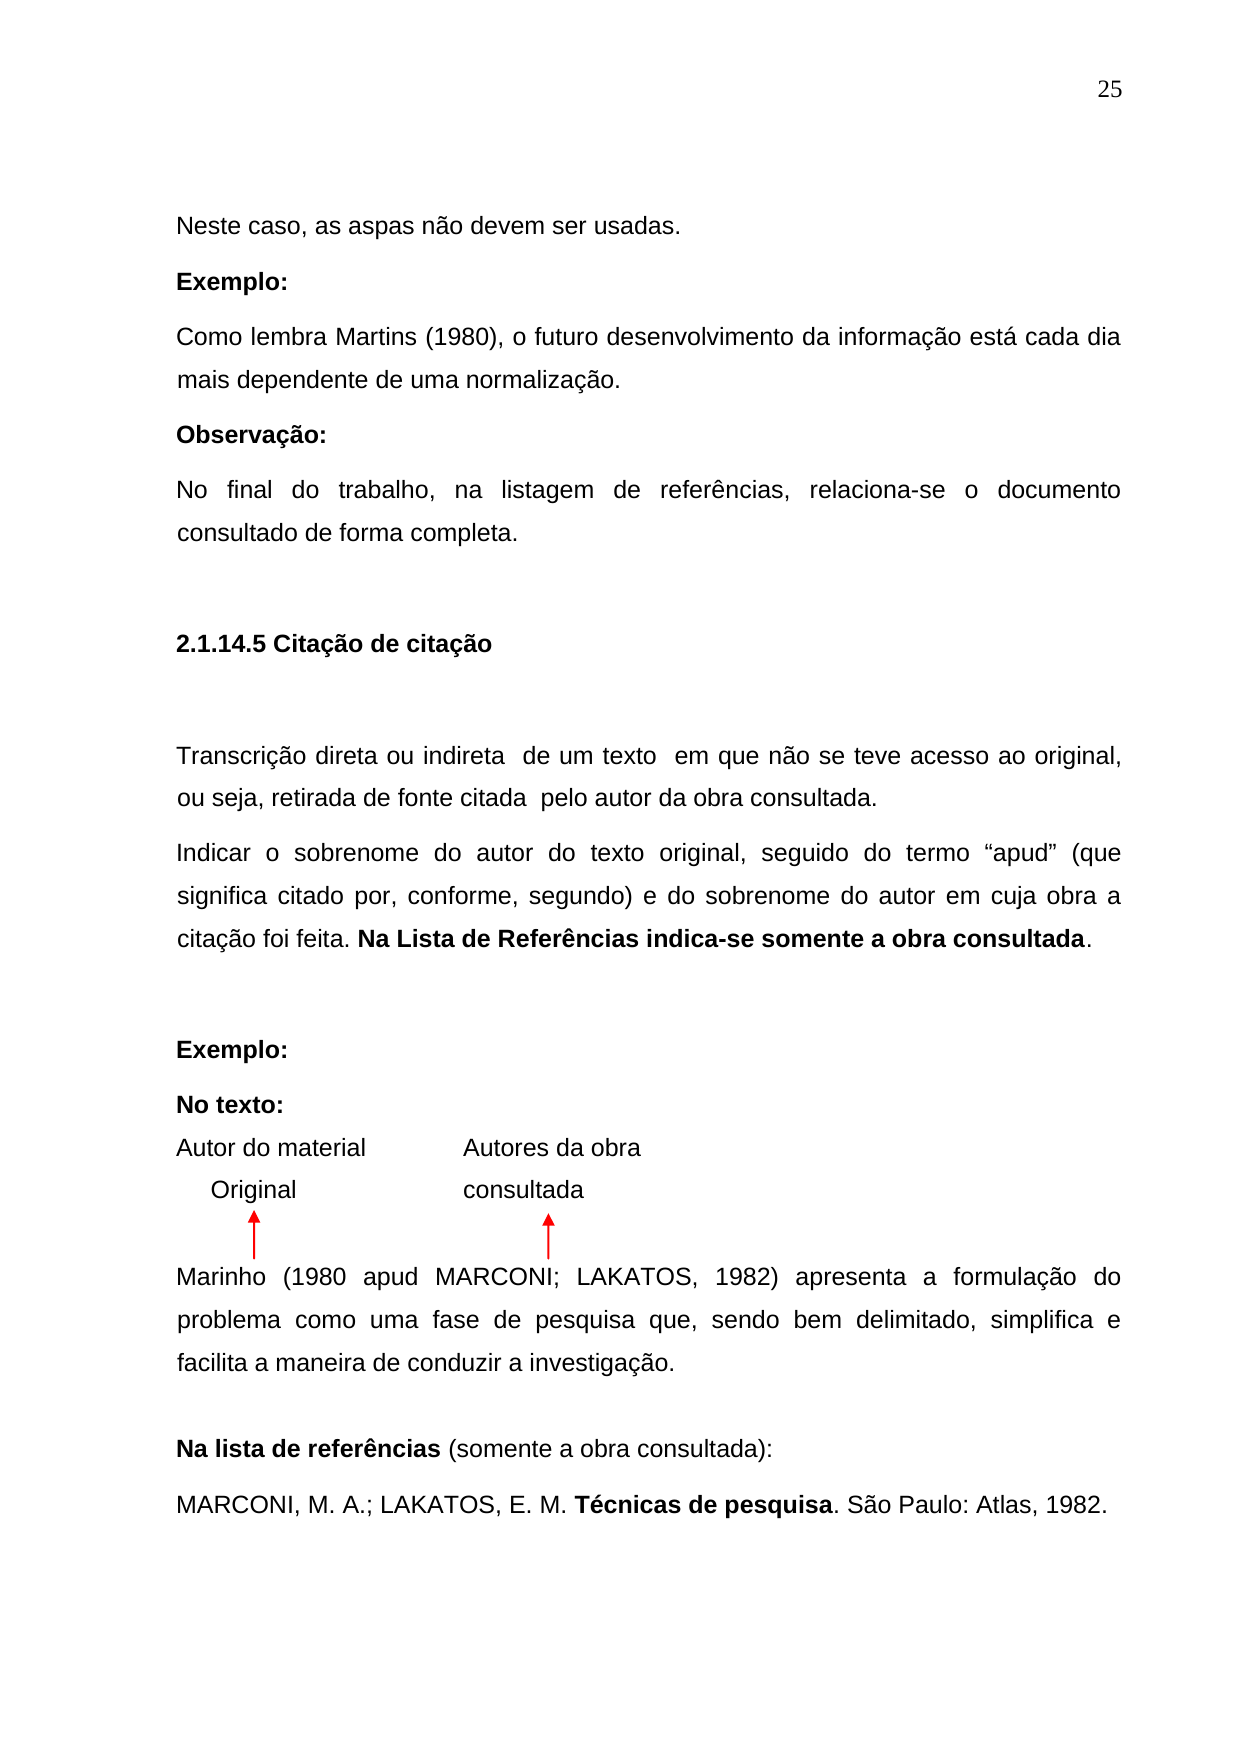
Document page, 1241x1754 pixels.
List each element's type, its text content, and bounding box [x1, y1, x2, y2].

text Na lista de referências (somente a obra consultada): [176, 1434, 1123, 1463]
text Exemplo: [176, 267, 1129, 295]
text Neste caso, as aspas não devem ser usadas. [176, 211, 1123, 240]
text MARCONI, M. A.; LAKATOS, E. M. Técnicas de pesquisa. São Paulo: Atlas, 1982. [176, 1490, 1123, 1518]
text No final do trabalho, na listagem de referências, relaciona-se o documento consultado de forma completa. [176, 475, 1123, 547]
text Como lembra Martins (1980), o futuro desenvolvimento da informação está cada dia mais dependente de uma normalização. [176, 322, 1123, 394]
text Autor do material Autores da obra [176, 1133, 1123, 1162]
text Observação: [176, 420, 1129, 449]
text Original consultada [176, 1175, 1123, 1204]
text Marinho (1980 apud MARCONI; LAKATOS, 1982) apresenta a formulação do problema como uma fase de pesquisa que, sendo bem delimitado, simplifica e facilita a maneira de conduzir a investigação. [176, 1262, 1123, 1377]
subtitle 2.1.14.5 Citação de citação [176, 629, 1129, 658]
text Indicar o sobrenome do autor do texto original, seguido do termo “apud” (que significa citado por, conforme, segundo) e do sobrenome do autor em cuja obra a citação foi feita. Na Lista de Referências indica-se somente a obra consultada. [176, 838, 1123, 953]
text Exemplo: [176, 1034, 1129, 1063]
text No texto: [176, 1090, 1129, 1119]
text Transcrição direta ou indireta de um texto em que não se teve acesso ao original, ou seja, retirada de fonte citada pelo autor da obra consultada. [176, 741, 1123, 812]
